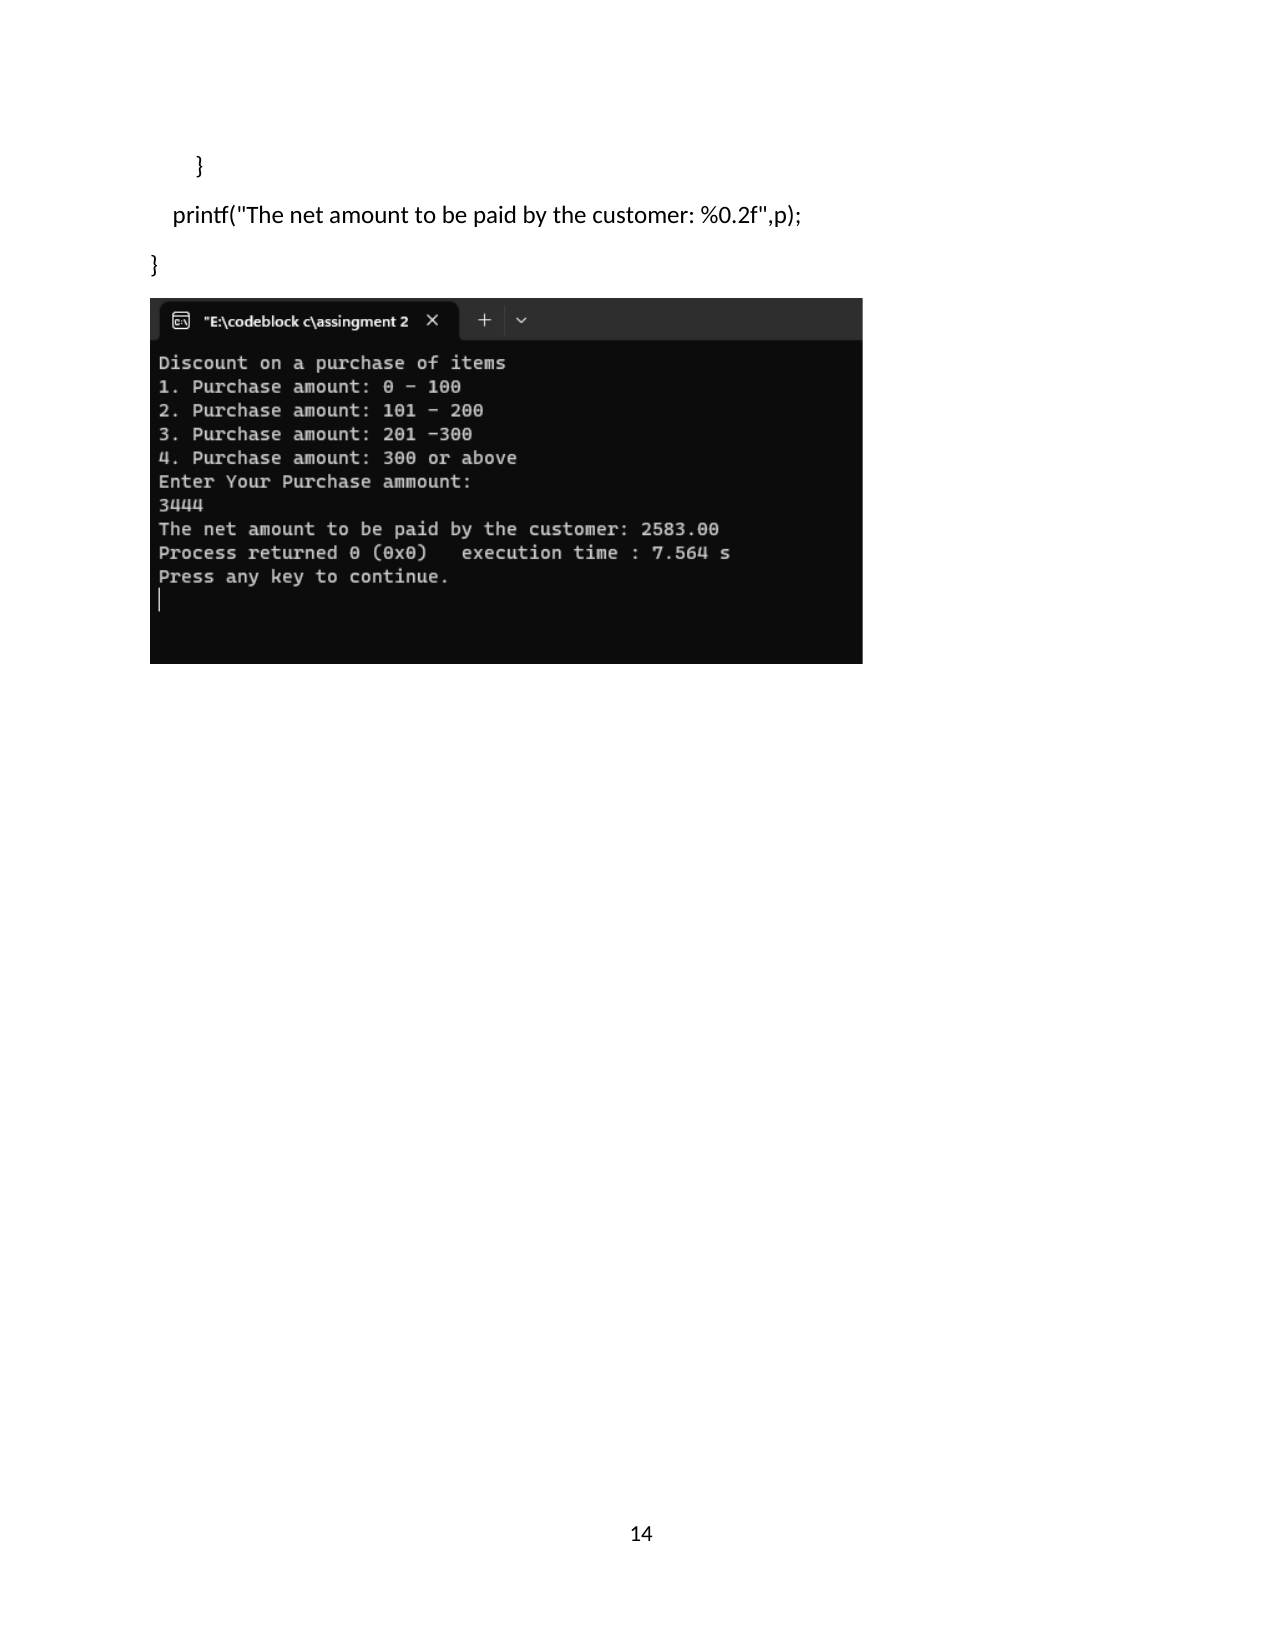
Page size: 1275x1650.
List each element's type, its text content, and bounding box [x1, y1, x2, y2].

text } [150, 249, 1132, 280]
picture [150, 298, 863, 664]
text } [150, 150, 1132, 181]
text printf("The net amount to be paid by the customer: %0.2f",p); [150, 199, 1132, 230]
